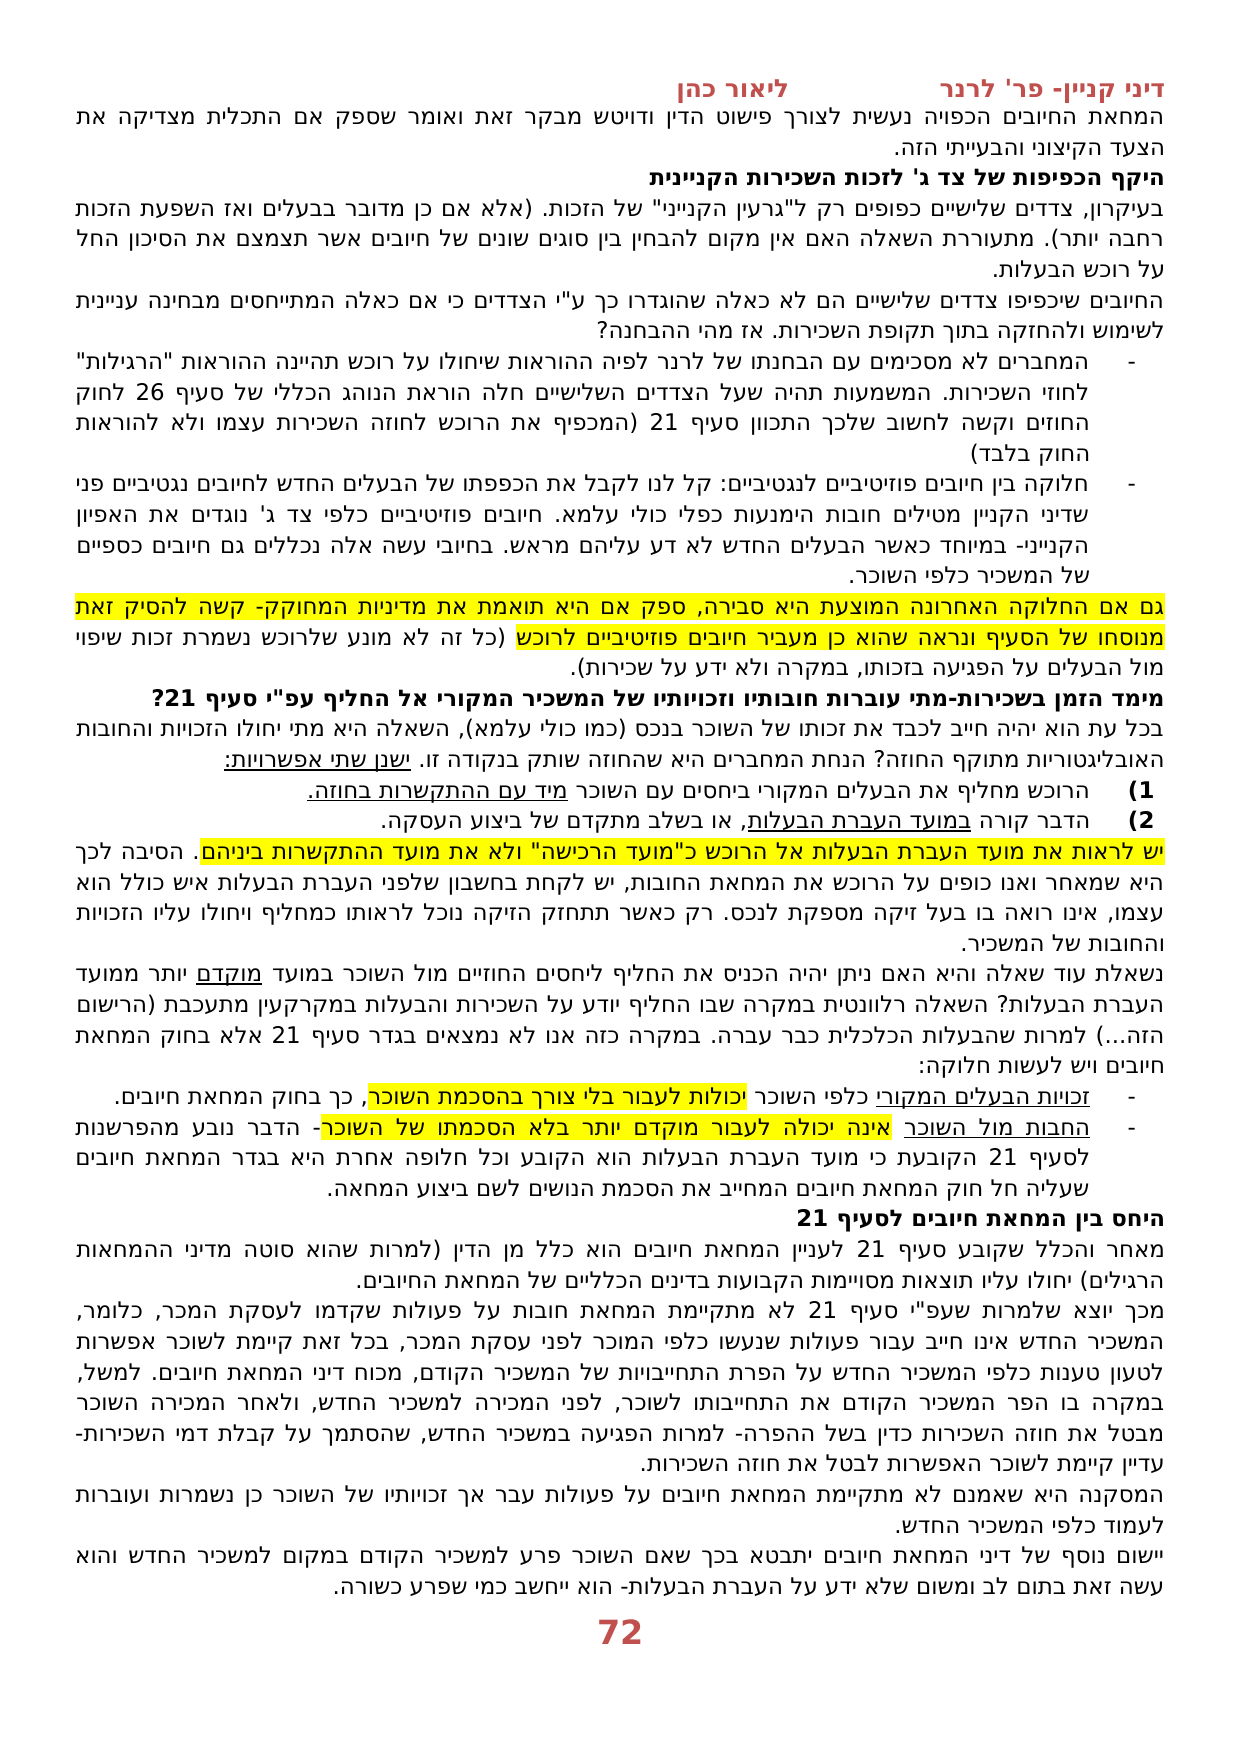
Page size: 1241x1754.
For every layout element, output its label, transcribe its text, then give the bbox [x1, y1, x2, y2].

text מאחר והכלל שקובע סעיף 21 לעניין המחאת חיובים הוא כלל מן הדין (למרות שהוא סוטה מדיני ההמחאות הרגילים) יחולו עליו תוצאות מסויימות הקבועות בדינים הכלליים של המחאת החיובים. [75, 1236, 1165, 1293]
text בכל עת הוא יהיה חייב לכבד את זכותו של השוכר בנכס (כמו כולי עלמא), השאלה היא מתי יחולו הזכויות והחובות האובליגטוריות מתוקף החוזה? הנחת המחברים היא שהחוזה שותק בנקודה זו. ישנן שתי אפשרויות: [75, 716, 1165, 773]
text המחאת החיובים הכפויה נעשית לצורך פישוט הדין ודויטש מבקר זאת ואומר שספק אם התכלית מצדיקה את הצעד הקיצוני והבעייתי הזה. [75, 103, 1165, 160]
list זכויות הבעלים המקורי כלפי השוכר יכולות לעבור בלי צורך בהסכמת השוכר, כך בחוק המחאת חיובים. [747, 1083, 1128, 1110]
list הדבר קורה במועד העברת הבעלות, או בשלב מתקדם של ביצוע העסקה. [75, 807, 1128, 834]
text היחס בין המחאת חיובים לסעיף 21 [75, 1206, 1165, 1232]
list החבות מול השוכר אינה יכולה לעבור מוקדם יותר בלא הסכמתו של השוכר- הדבר נובע מהפרשנות לסעיף 21 הקובעת כי מועד העברת הבעלות הוא הקובע וכל חלופה אחרת היא בגדר המחאת חיובים שעליה חל חוק המחאת חיובים המחייב את הסכמת הנושים לשם ביצוע המחאה. [75, 1114, 1128, 1202]
text נשאלת עוד שאלה והיא האם ניתן יהיה הכניס את החליף ליחסים החוזיים מול השוכר במועד מוקדם יותר ממועד העברת הבעלות? השאלה רלוונטית במקרה שבו החליף יודע על השכירות והבעלות במקרקעין מתעכבת (הרישום הזה...) למרות שהבעלות הכלכלית כבר עברה. במקרה כזה אנו לא נמצאים בגדר סעיף 21 אלא בחוק המחאת חיובים ויש לעשות חלוקה: [75, 961, 1165, 1079]
list זכויות הבעלים המקורי כלפי השוכר יכולות לעבור בלי צורך בהסכמת השוכר, כך בחוק המחאת חיובים. [75, 1083, 368, 1110]
list חלוקה בין חיובים פוזיטיביים לנגטיביים: קל לנו לקבל את הכפפתו של הבעלים החדש לחיובים נגטיביים פני שדיני הקניין מטילים חובות הימנעות כפלי כולי עלמא. חיובים פוזיטיביים כלפי צד ג' נוגדים את האפיון הקנייני- במיוחד כאשר הבעלים החדש לא דע עליהם מראש. בחיובי עשה אלה נכללים גם חיובים כספיים של המשכיר כלפי השוכר. [75, 471, 1128, 589]
text מכך יוצא שלמרות שעפ"י סעיף 21 לא מתקיימת המחאת חובות על פעולות שקדמו לעסקת המכר, כלומר, המשכיר החדש אינו חייב עבור פעולות שנעשו כלפי המוכר לפני עסקת המכר, בכל זאת קיימת לשוכר אפשרות לטעון טענות כלפי המשכיר החדש על הפרת התחייבויות של המשכיר הקודם, מכוח דיני המחאת חיובים. למשל, במקרה בו הפר המשכיר הקודם את התחייבותו לשוכר, לפני המכירה למשכיר החדש, ולאחר המכירה השוכר מבטל את חוזה השכירות כדין בשל ההפרה- למרות הפגיעה במשכיר החדש, שהסתמך על קבלת דמי השכירות- עדיין קיימת לשוכר האפשרות לבטל את חוזה השכירות. [75, 1297, 1165, 1477]
text בעיקרון, צדדים שלישיים כפופים רק ל"גרעין הקנייני" של הזכות. (אלא אם כן מדובר בבעלים ואז השפעת הזכות רחבה יותר). מתעוררת השאלה האם אין מקום להבחין בין סוגים שונים של חיובים אשר תצמצם את הסיכון החל על רוכש הבעלות. [75, 195, 1165, 283]
list הרוכש מחליף את הבעלים המקורי ביחסים עם השוכר מיד עם ההתקשרות בחוזה. [75, 777, 1128, 803]
text יישום נוסף של דיני המחאת חיובים יתבטא בכך שאם השוכר פרע למשכיר הקודם במקום למשכיר החדש והוא עשה זאת בתום לב ומשום שלא ידע על העברת הבעלות- הוא ייחשב כמי שפרע כשורה. [75, 1542, 1165, 1600]
text יש לראות את מועד העברת הבעלות אל הרוכש כ"מועד הרכישה" ולא את מועד ההתקשרות ביניהם. הסיבה לכך היא שמאחר ואנו כופים על הרוכש את המחאת החובות, יש לקחת בחשבון שלפני העברת הבעלות איש כולל הוא עצמו, אינו רואה בו בעל זיקה מספקת לנכס. רק כאשר תתחזק הזיקה נוכל לראותו כמחליף ויחולו עליו הזכויות והחובות של המשכיר. [75, 838, 1165, 957]
text היקף הכפיפות של צד ג' לזכות השכירות הקניינית [75, 164, 1165, 191]
text המסקנה היא שאמנם לא מתקיימת המחאת חיובים על פעולות עבר אך זכויותיו של השוכר כן נשמרות ועוברות לעמוד כלפי המשכיר החדש. [75, 1481, 1165, 1538]
text החיובים שיכפיפו צדדים שלישיים הם לא כאלה שהוגדרו כך ע"י הצדדים כי אם כאלה המתייחסים מבחינה עניינית לשימוש ולהחזקה בתוך תקופת השכירות. אז מהי ההבחנה? [75, 287, 1165, 344]
list המחברים לא מסכימים עם הבחנתו של לרנר לפיה ההוראות שיחולו על רוכש תהיינה ההוראות "הרגילות" לחוזי השכירות. המשמעות תהיה שעל הצדדים השלישיים חלה הוראת הנוהג הכללי של סעיף 26 לחוק החוזים וקשה לחשוב שלכך התכוון סעיף 21 (המכפיף את הרוכש לחוזה השכירות עצמו ולא להוראות החוק בלבד) [75, 348, 1128, 467]
text גם אם החלוקה האחרונה המוצעת היא סבירה, ספק אם היא תואמת את מדיניות המחוקק- קשה להסיק זאת מנוסחו של הסעיף ונראה שהוא כן מעביר חיובים פוזיטיביים לרוכש (כל זה לא מונע שלרוכש נשמרת זכות שיפוי מול הבעלים על הפגיעה בזכותו, במקרה ולא ידע על שכירות). [75, 620, 1165, 681]
text מימד הזמן בשכירות-מתי עוברות חובותיו וזכויותיו של המשכיר המקורי אל החליף עפ"י סעיף 21? [75, 685, 1165, 712]
